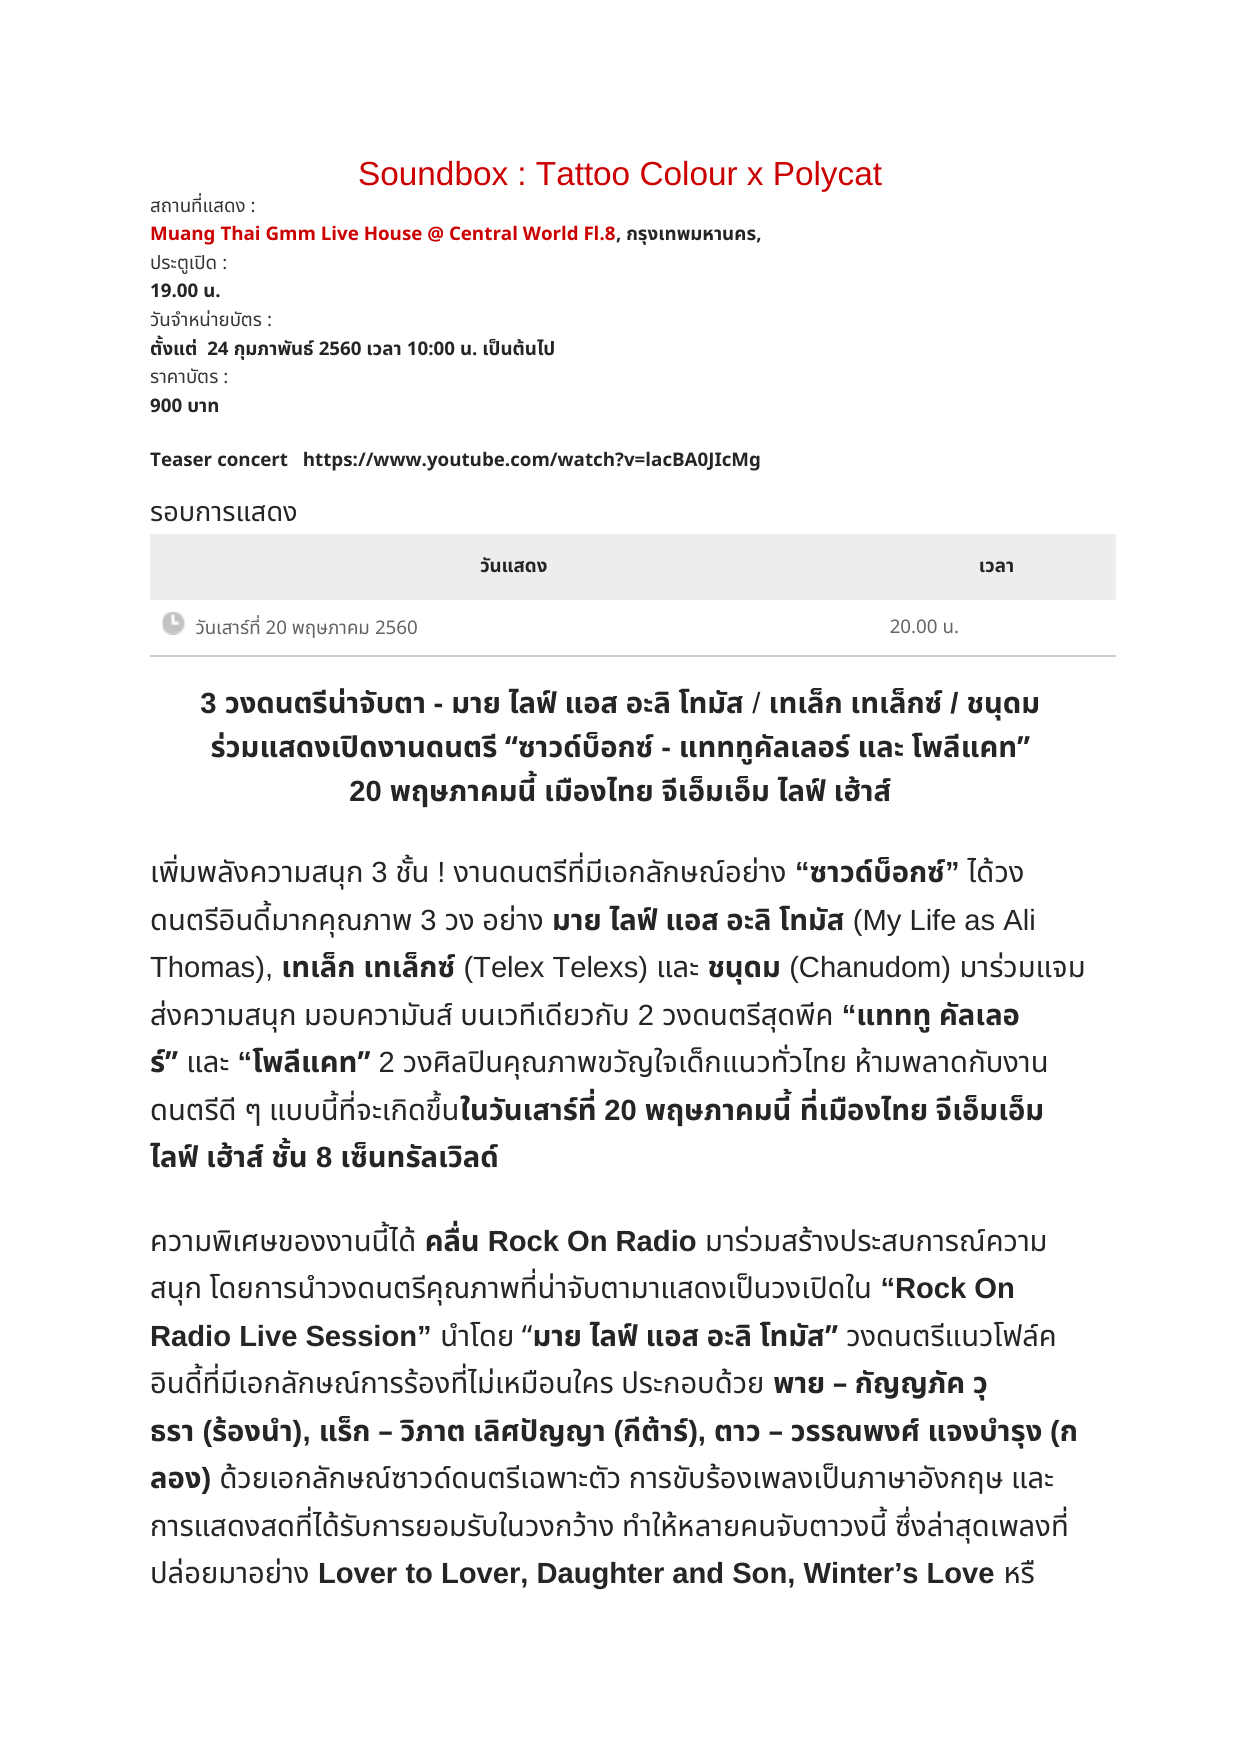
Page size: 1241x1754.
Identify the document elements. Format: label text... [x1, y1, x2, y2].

text Muang Thai Gmm Live House @ Central World Fl.8, กรุงเทพมหานคร, [150, 221, 1090, 249]
text สถานที่แสดง : [150, 192, 1090, 221]
picture [162, 612, 196, 635]
text Teaser concert https://www.youtube.com/watch?v=lacBA0JIcMg [150, 446, 1090, 472]
text ราคาบัตร : [150, 363, 1090, 392]
text ตั้งแต่ 24 กุมภาพันธ์ 2560 เวลา 10:00 น. เป็นต้นไป [150, 335, 1090, 363]
table_header วันแสดง [150, 534, 877, 600]
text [150, 814, 1090, 1597]
table_cell วันเสาร์ที่ 20 พฤษภาคม 2560 [150, 600, 877, 655]
text 900 บาท [150, 392, 1090, 421]
text ประตูเปิด : [150, 249, 1090, 278]
text วันจำหน่ายบัตร : [150, 306, 1090, 335]
text Soundbox : Tattoo Colour x Polycat [150, 150, 1090, 192]
table_cell 20.00 น. [877, 600, 1116, 655]
table_header เวลา [877, 534, 1116, 600]
text รอบการแสดง [150, 472, 1090, 534]
text 19.00 น. [150, 278, 1090, 306]
text 3 วงดนตรีน่าจับตา - มาย ไลฟ์ แอส อะลิ โทมัส / เทเล็ก เทเล็กซ์ / ชนุดม ร่วมแสดงเปิดงานดนตรี “ซาวด์บ็อกซ์ - แทททูคัลเลอร์ และ โพลีแคท” 20 พฤษภาคมนี้ เมืองไทย จีเอ็มเอ็ม ไลฟ์ เฮ้าส์ [150, 682, 1090, 814]
